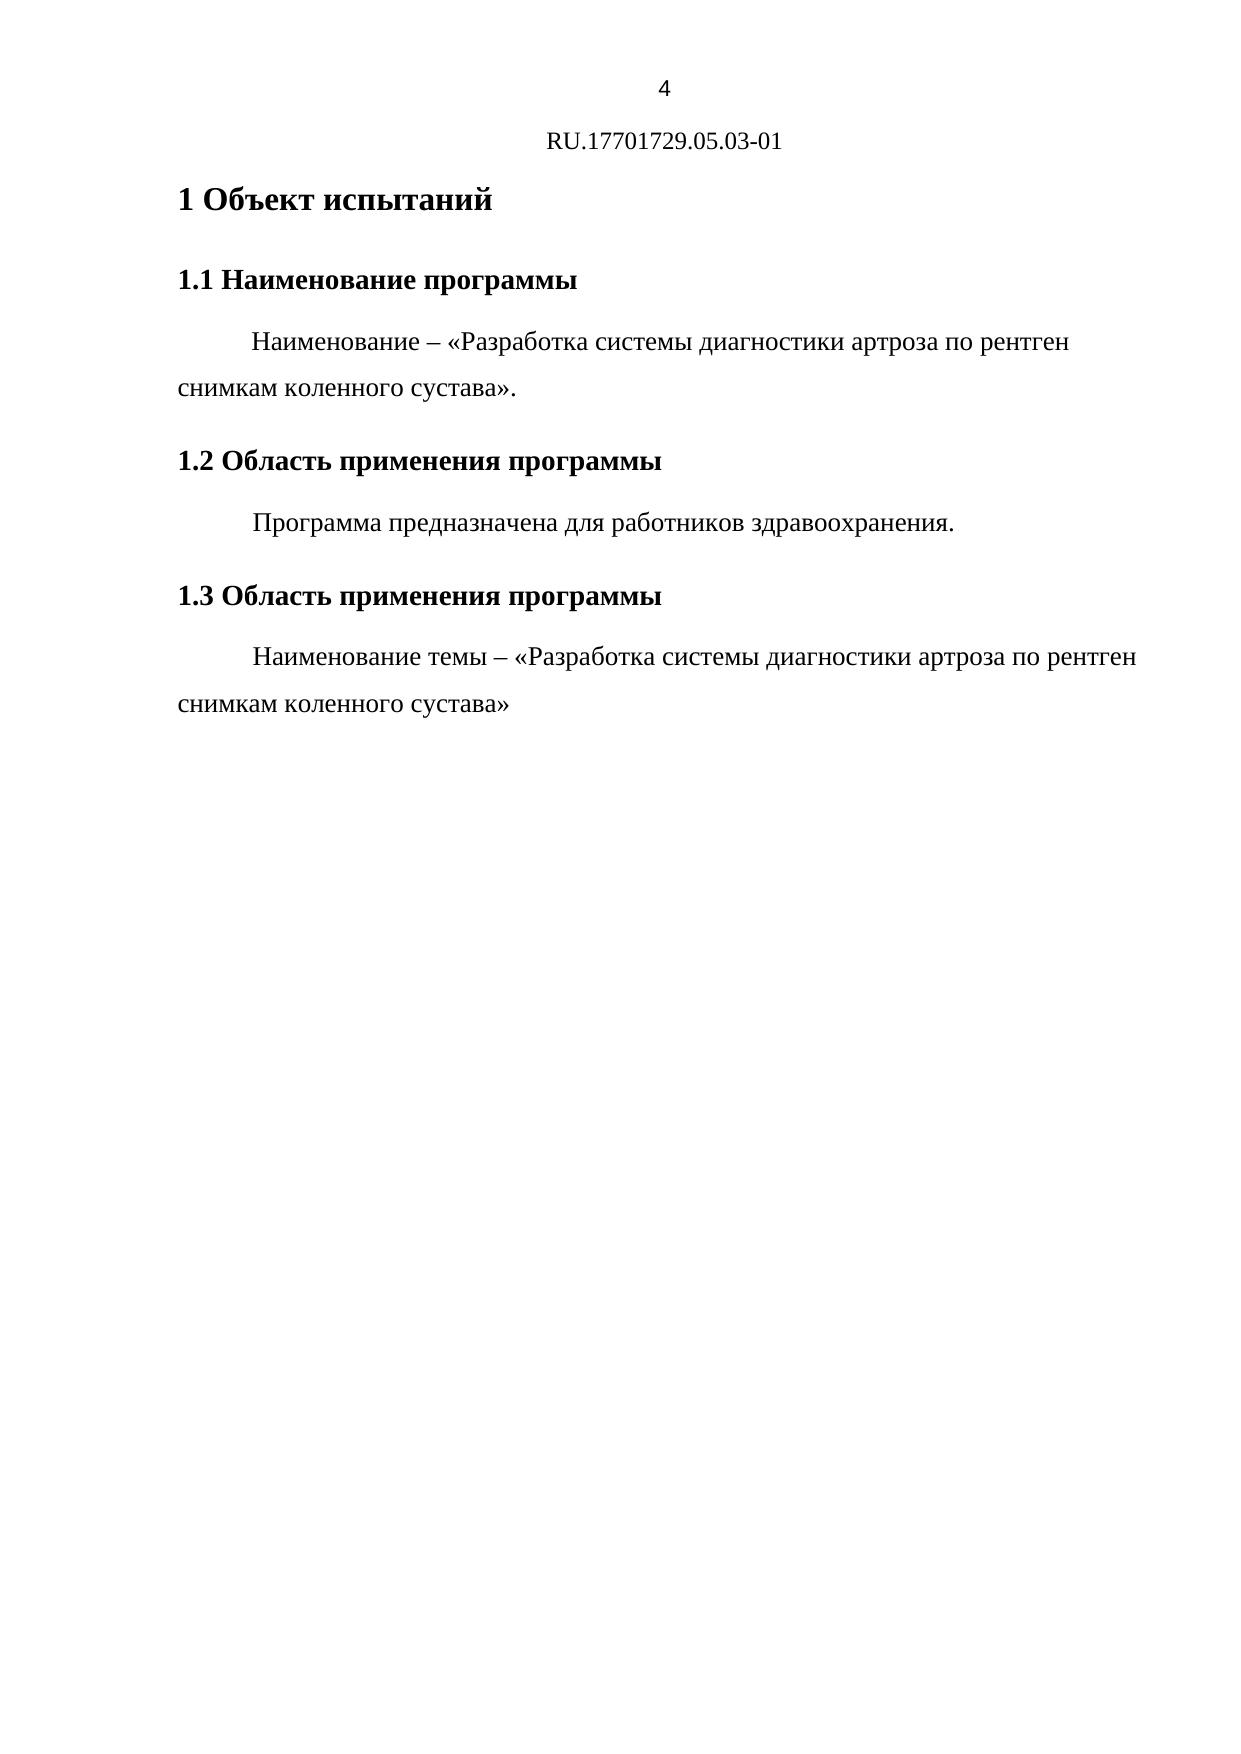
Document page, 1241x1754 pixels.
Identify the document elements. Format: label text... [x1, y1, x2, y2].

subtitle 1 Объект испытаний [177, 179, 1152, 218]
text Наименование – «Разработка системы диагностики артроза по рентген снимкам коленного сустава». [177, 325, 1152, 403]
text Наименование темы – «Разработка системы диагностики артроза по рентген снимкам коленного сустава» [177, 640, 1152, 718]
subtitle 1.3 Область применения программы [177, 578, 1152, 611]
subtitle 1.1 Наименование программы [177, 262, 1152, 296]
subtitle 1.2 Область применения программы [177, 443, 1152, 477]
text Программа предназначена для работников здравоохранения. [177, 506, 1152, 537]
